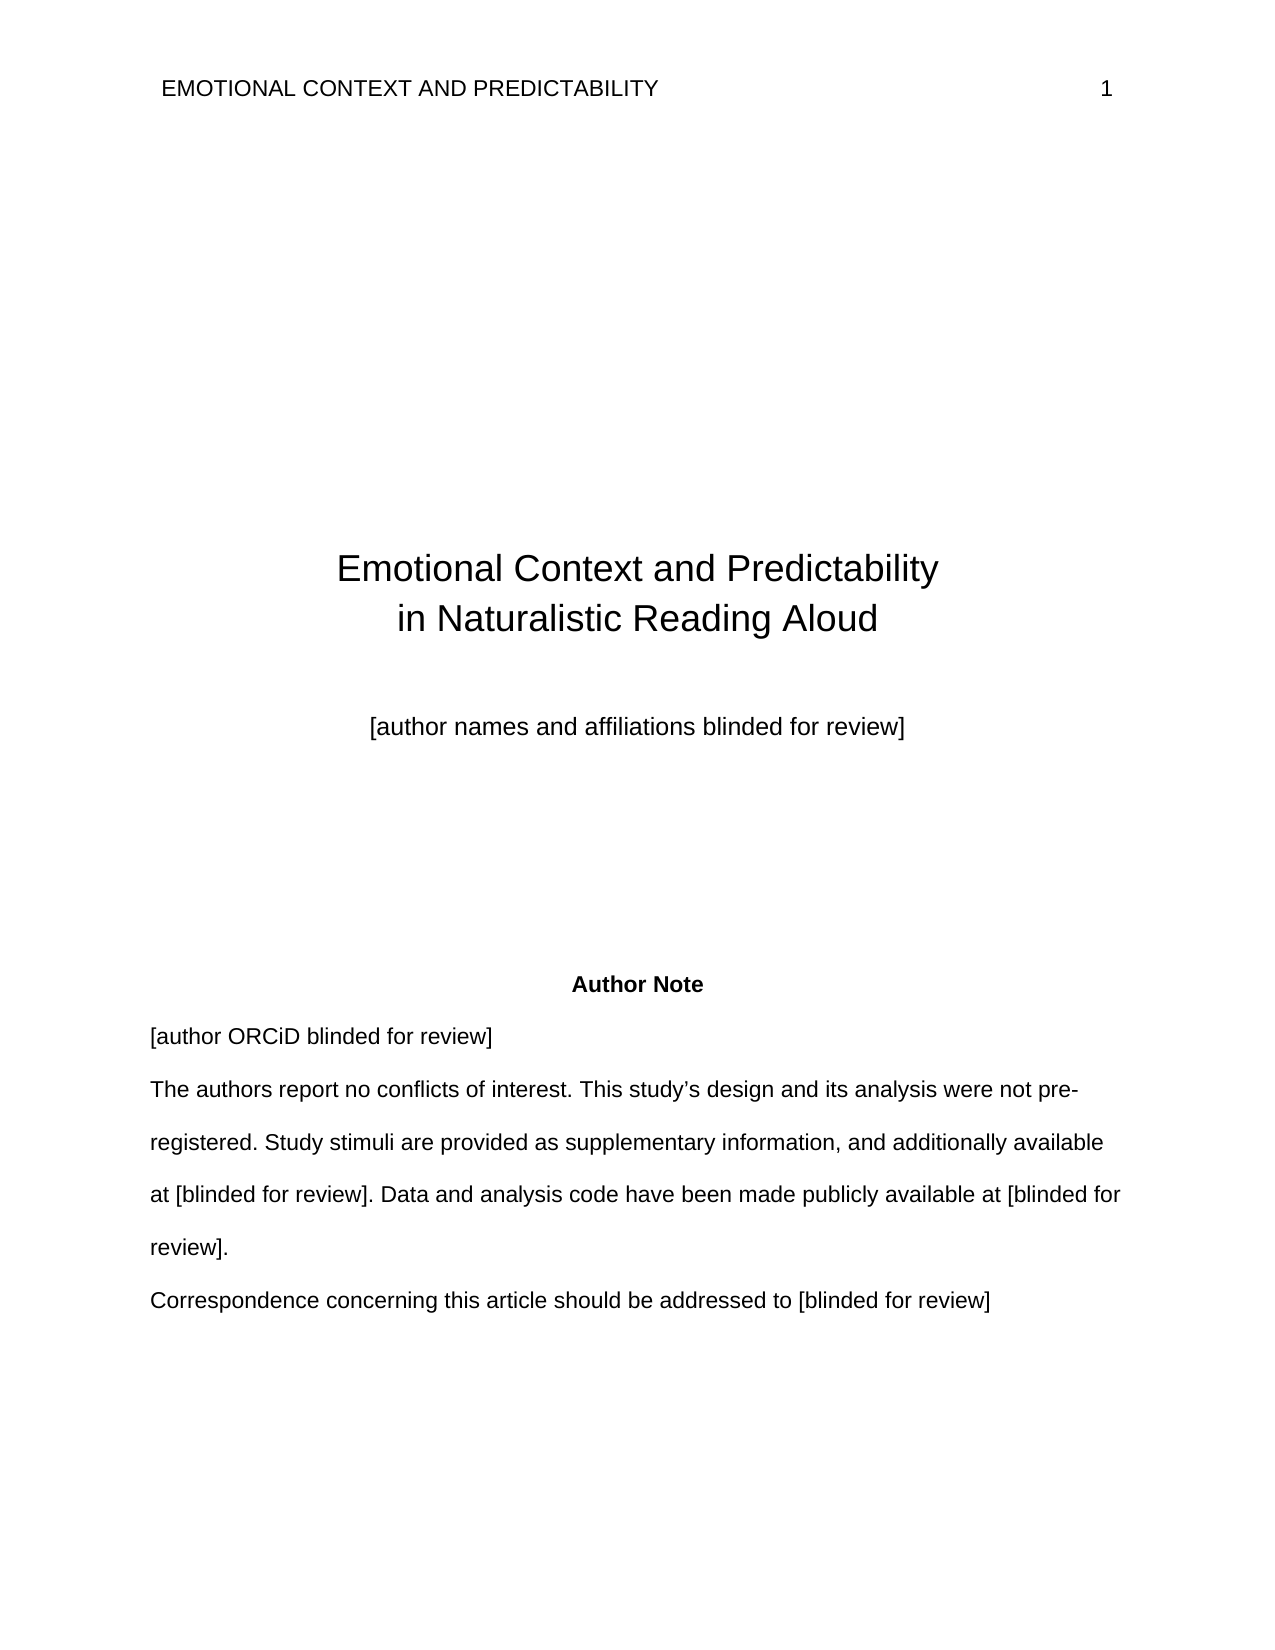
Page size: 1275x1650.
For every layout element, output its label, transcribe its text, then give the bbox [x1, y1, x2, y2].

text The authors report no conflicts of interest. This study’s design and its analysis were not pre-registered. Study stimuli are provided as supplementary information, and additionally available at [blinded for review]. Data and analysis code have been made publicly available at [blinded for review]. [150, 1076, 1125, 1260]
subtitle Author Note [150, 971, 1125, 997]
text Emotional Context and Predictability in Naturalistic Reading Aloud [150, 547, 1125, 639]
text [author names and affiliations blinded for review] [150, 712, 1125, 741]
text Correspondence concerning this article should be addressed to [blinded for review] [150, 1287, 1125, 1313]
text [author ORCiD blinded for review] [150, 1023, 1125, 1049]
